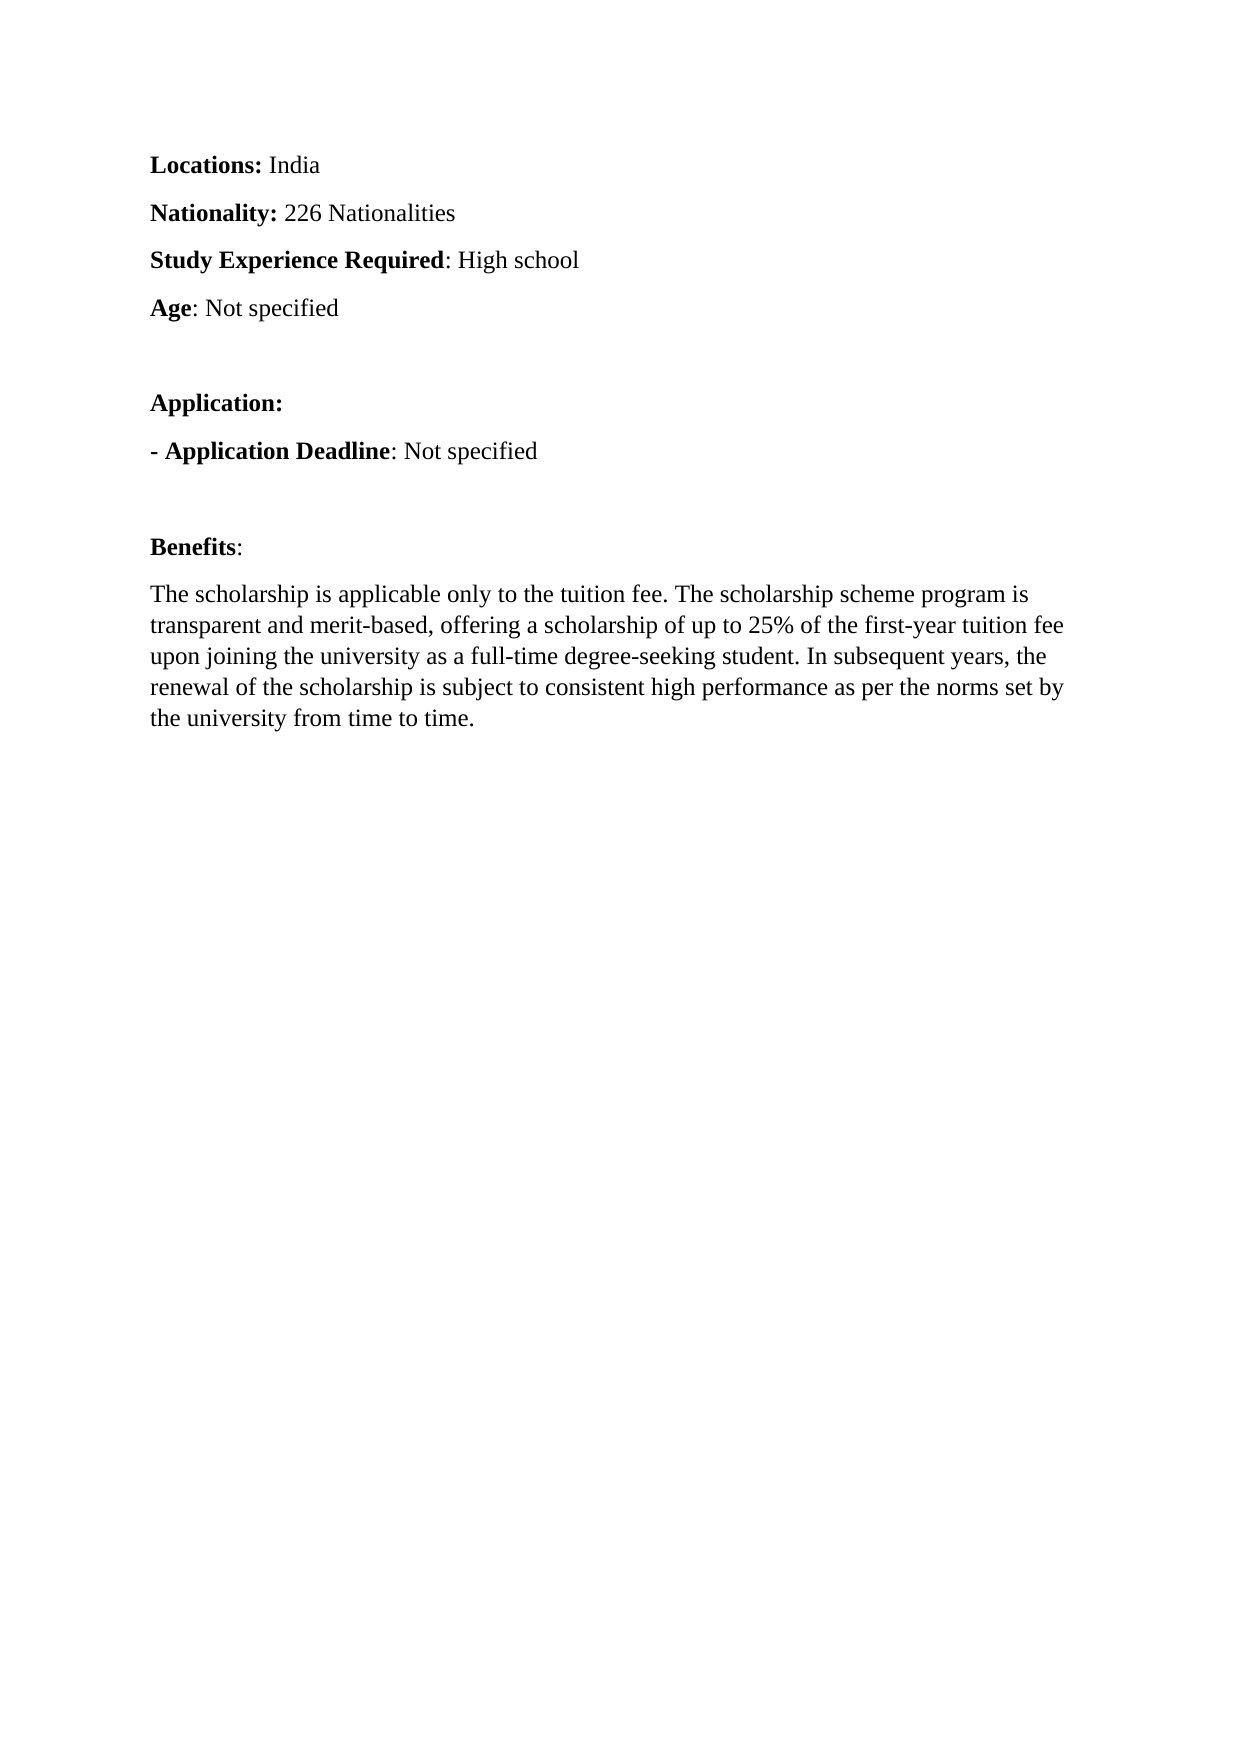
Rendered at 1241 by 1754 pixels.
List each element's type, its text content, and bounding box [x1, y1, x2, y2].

text Locations: India [150, 150, 1090, 179]
text Study Experience Required: High school [150, 245, 1090, 274]
text Nationality: 226 Nationalities [150, 198, 1090, 226]
text Application: [150, 388, 1090, 417]
text The scholarship is applicable only to the tuition fee. The scholarship scheme program is transparent and merit-based, offering a scholarship of up to 25% of the first-year tuition fee upon joining the university as a full-time degree-seeking student. In subsequent years, the renewal of the scholarship is subject to consistent high performance as per the norms set by the university from time to time. [150, 579, 1090, 732]
text - Application Deadline: Not specified [150, 436, 1090, 465]
text Benefits: [150, 532, 1090, 560]
text Age: Not specified [150, 293, 1090, 322]
